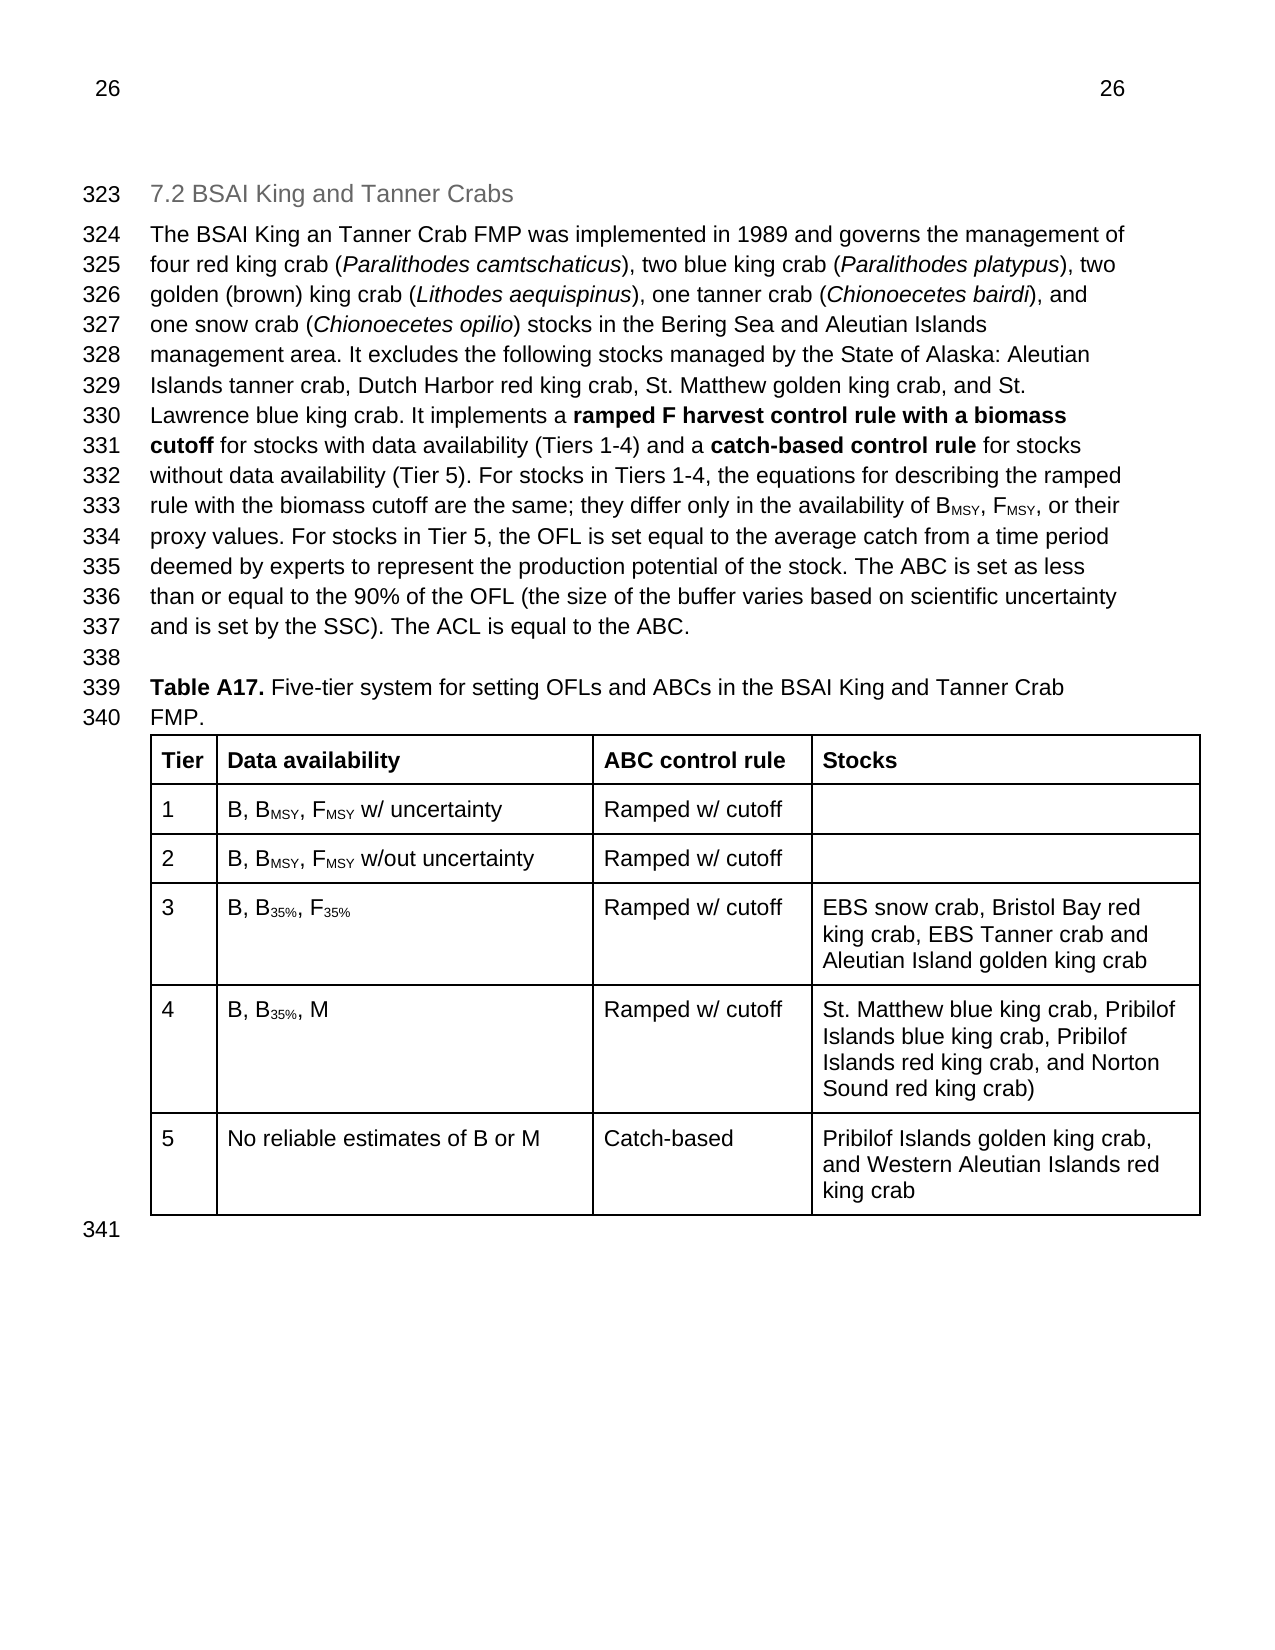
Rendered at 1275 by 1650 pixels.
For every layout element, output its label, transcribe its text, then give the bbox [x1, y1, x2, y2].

table_header Tier [152, 736, 216, 783]
table_cell St. Matthew blue king crab, Pribilof Islands blue king crab, Pribilof Islands red king crab, and Norton Sound red king crab) [813, 986, 1199, 1112]
table_header ABC control rule [594, 736, 811, 783]
text Table A17. Five-tier system for setting OFLs and ABCs in the BSAI King and Tanner Crab FMP. [150, 674, 1125, 730]
table_cell 1 [152, 785, 216, 833]
table_cell 4 [152, 986, 216, 1112]
table_header Stocks [813, 736, 1199, 783]
subtitle 7.2 BSAI King and Tanner Crabs [150, 179, 1125, 208]
table_cell [813, 785, 1199, 833]
table_header Data availability [218, 736, 592, 783]
table_cell 2 [152, 835, 216, 882]
table_cell Ramped w/ cutoff [594, 986, 811, 1112]
table_cell B, BMSY, FMSY w/out uncertainty [218, 835, 592, 882]
table_cell EBS snow crab, Bristol Bay red king crab, EBS Tanner crab and Aleutian Island golden king crab [813, 884, 1199, 984]
table_cell 5 [152, 1114, 216, 1214]
table_cell Ramped w/ cutoff [594, 785, 811, 833]
table_cell Catch-based [594, 1114, 811, 1214]
table_cell No reliable estimates of B or M [218, 1114, 592, 1214]
table_cell B, BMSY, FMSY w/ uncertainty [218, 785, 592, 833]
table_cell B, B35%, M [218, 986, 592, 1112]
table_cell Ramped w/ cutoff [594, 884, 811, 984]
table_cell B, B35%, F35% [218, 884, 592, 984]
table_cell Pribilof Islands golden king crab, and Western Aleutian Islands red king crab [813, 1114, 1199, 1214]
text The BSAI King an Tanner Crab FMP was implemented in 1989 and governs the management of four red king crab (Paralithodes camtschaticus), two blue king crab (Paralithodes platypus), two golden (brown) king crab (Lithodes aequispinus), one tanner crab (Chionoecetes bairdi), and one snow crab (Chionoecetes opilio) stocks in the Bering Sea and Aleutian Islands management area. It excludes the following stocks managed by the State of Alaska: Aleutian Islands tanner crab, Dutch Harbor red king crab, St. Matthew golden king crab, and St. Lawrence blue king crab. It implements a ramped F harvest control rule with a biomass cutoff for stocks with data availability (Tiers 1-4) and a catch-based control rule for stocks without data availability (Tier 5). For stocks in Tiers 1-4, the equations for describing the ramped rule with the biomass cutoff are the same; they differ only in the availability of BMSY, FMSY, or their proxy values. For stocks in Tier 5, the OFL is set equal to the average catch from a time period deemed by experts to represent the production potential of the stock. The ABC is set as less than or equal to the 90% of the OFL (the size of the buffer varies based on scientific uncertainty and is set by the SSC). The ACL is equal to the ABC. [150, 221, 1125, 639]
table_cell Ramped w/ cutoff [594, 835, 811, 882]
table_cell [813, 835, 1199, 882]
table_cell 3 [152, 884, 216, 984]
